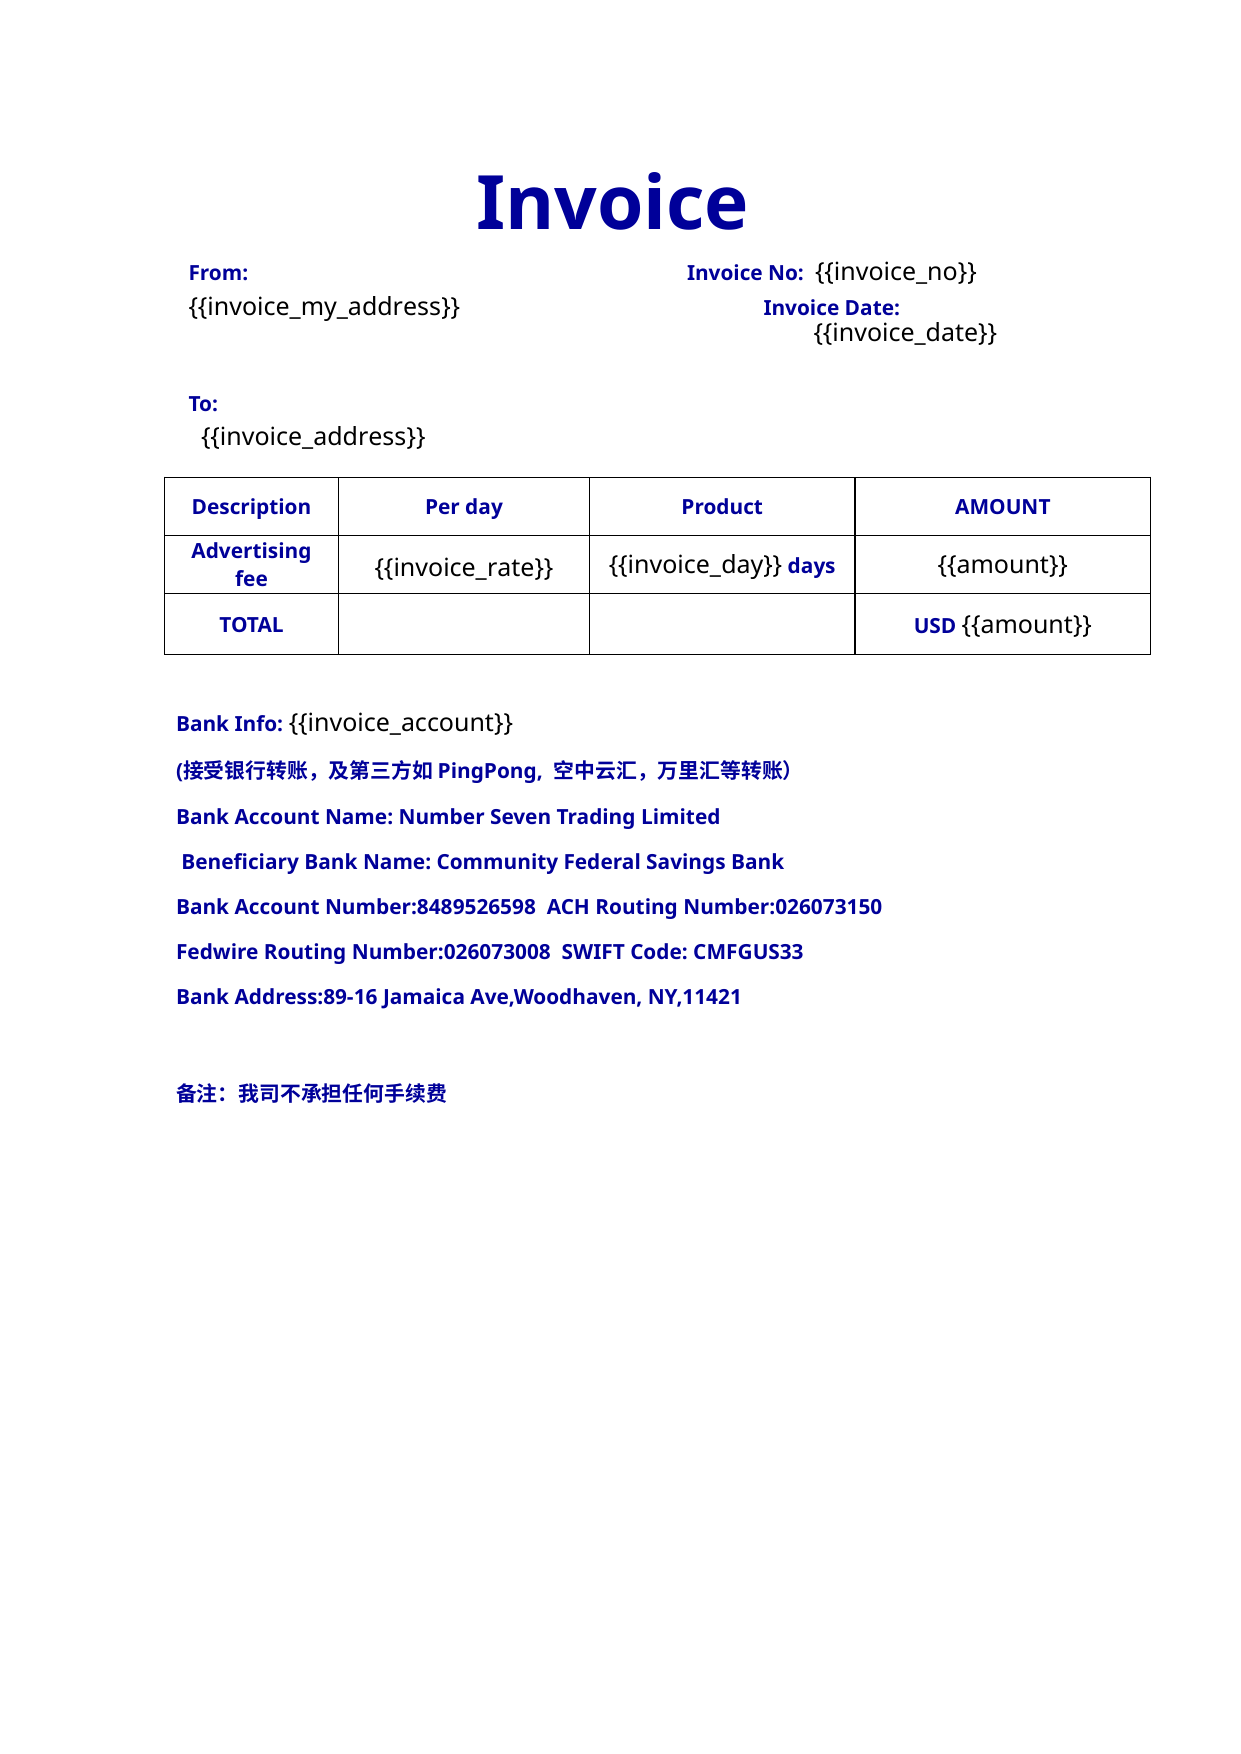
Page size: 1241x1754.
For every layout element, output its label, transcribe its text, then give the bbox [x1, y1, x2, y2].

text {{invoice_my_address}} Invoice Date: {{invoice_date}} [188, 293, 1054, 348]
table_cell {{invoice_rate}} [339, 536, 589, 593]
table_header AMOUNT [856, 478, 1150, 535]
table_cell USD {{amount}} [856, 594, 1150, 654]
text Invoice [176, 149, 1054, 251]
text Bank Address:89-16 Jamaica Ave,Woodhaven, NY,11421 [176, 986, 1054, 1008]
table_cell [590, 594, 854, 654]
table_cell {{amount}} [856, 536, 1150, 593]
table_cell Advertising fee [165, 536, 338, 593]
text (接受银行转账，及第三方如 PingPong, 空中云汇，万里汇等转账） [176, 760, 1054, 783]
text Fedwire Routing Number:026073008 SWIFT Code: CMFGUS33 [176, 941, 1054, 963]
text Bank Info: {{invoice_account}} [176, 711, 1054, 737]
text Beneficiary Bank Name: Community Federal Savings Bank [176, 851, 1054, 873]
table_header Per day [339, 478, 589, 535]
text {{invoice_address}} [176, 424, 1054, 451]
text Bank Account Number:8489526598 ACH Routing Number:026073150 [176, 896, 1054, 918]
text 备注：我司不承担任何手续费 [176, 1083, 1054, 1106]
table_header Product [590, 478, 854, 535]
text To: [188, 393, 1054, 417]
text From: Invoice No: {{invoice_no}} [188, 258, 1054, 286]
table_cell {{invoice_day}} days [590, 536, 854, 593]
table_header Description [165, 478, 338, 535]
table_cell [339, 594, 589, 654]
text Bank Account Name: Number Seven Trading Limited [176, 806, 1054, 828]
table_cell TOTAL [165, 594, 338, 654]
